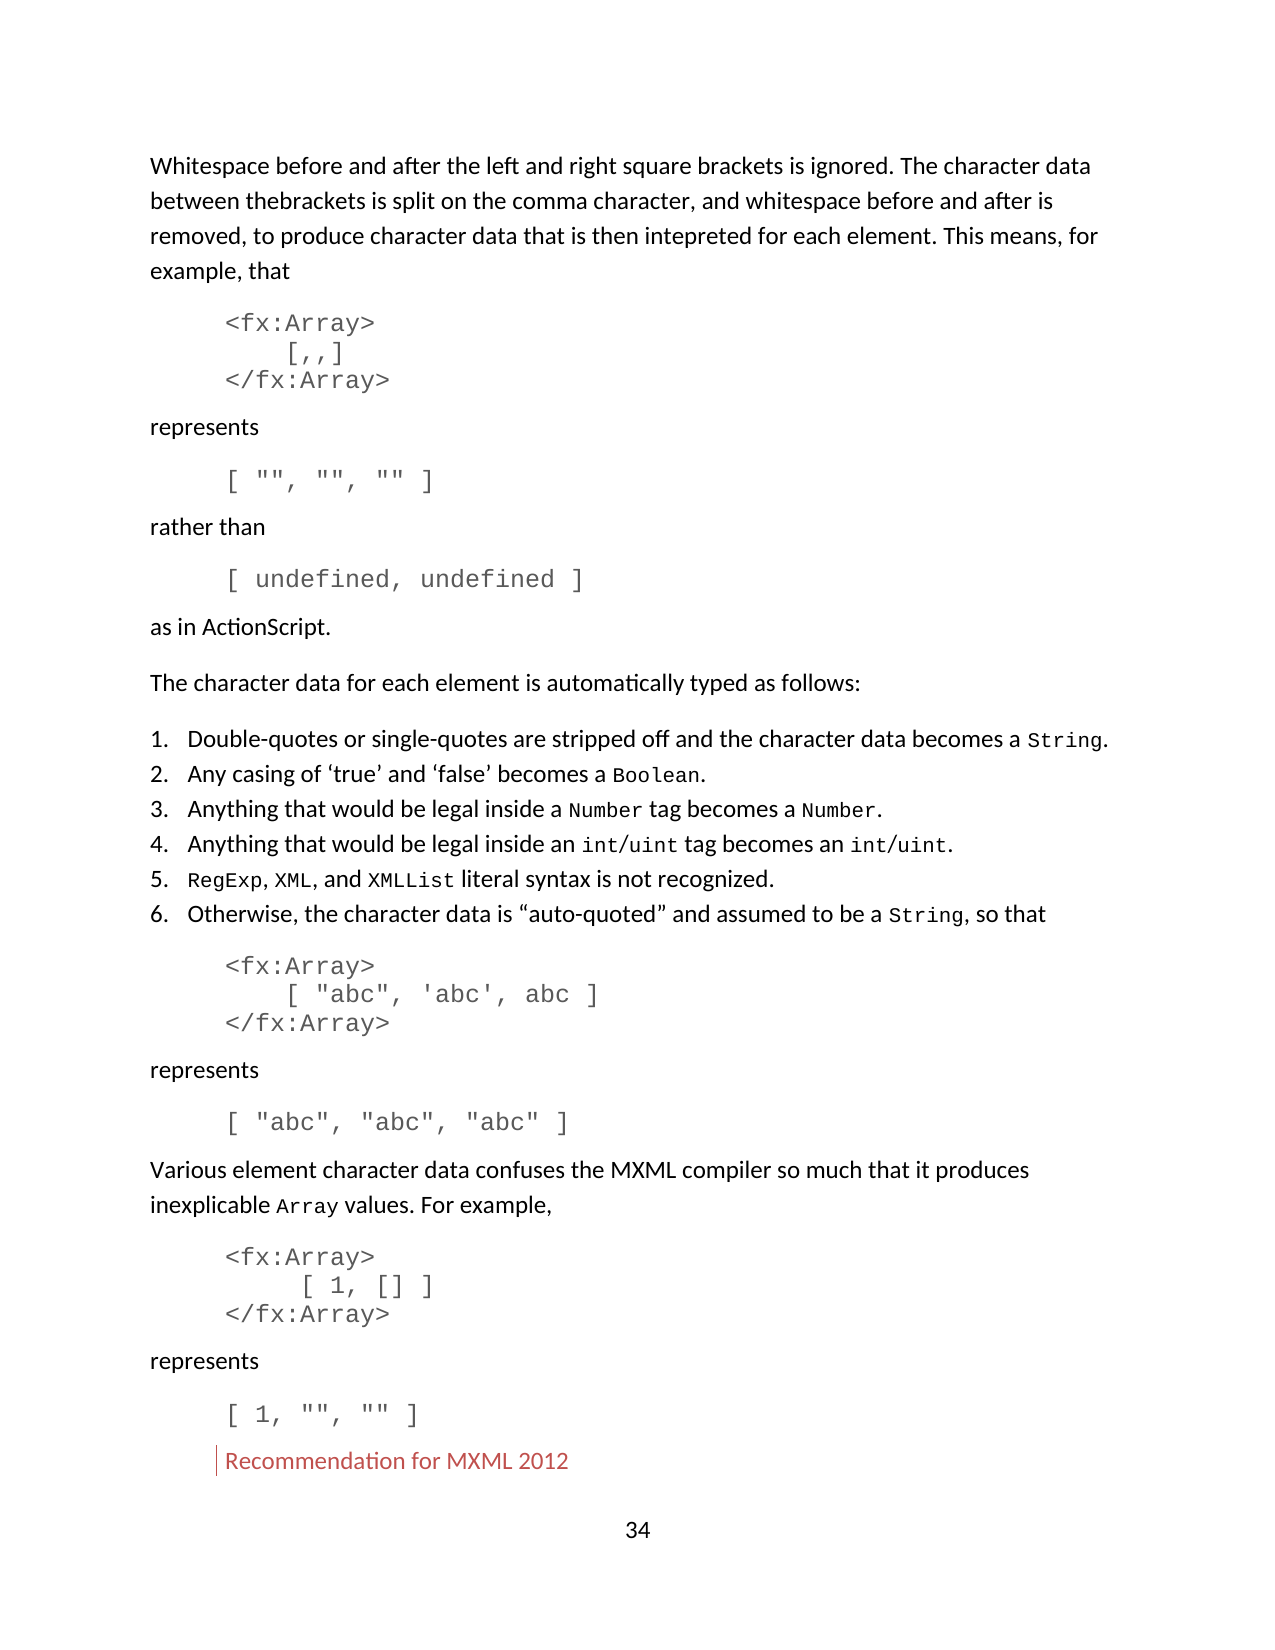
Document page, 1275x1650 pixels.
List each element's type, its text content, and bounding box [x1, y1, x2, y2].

text [ undefined, undefined ] [225, 567, 1125, 595]
text Whitespace before and after the left and right square brackets is ignored. The character data between thebrackets is split on the comma character, and whitespace before and after is removed, to produce character data that is then intepreted for each element. This means, for example, that [150, 150, 1125, 286]
list Anything that would be legal inside a Number tag becomes a Number. [150, 793, 1125, 823]
text <fx:Array> [ "abc", 'abc', abc ] </fx:Array> [225, 953, 1125, 1038]
text as in ActionScript. [150, 611, 1125, 642]
text Various element character data confuses the MXML compiler so much that it produces inexplicable Array values. For example, [150, 1154, 1125, 1219]
list Double-quotes or single-quotes are stripped off and the character data becomes a String. [150, 723, 1125, 753]
text represents [150, 1054, 1125, 1085]
text Recommendation for MXML 2012 [217, 1445, 1125, 1476]
text <fx:Array> [ 1, [] ] </fx:Array> [225, 1245, 1125, 1330]
text [ 1, "", "" ] [225, 1401, 1125, 1429]
text [ "", "", "" ] [225, 467, 1125, 496]
text represents [150, 411, 1125, 442]
text The character data for each element is automatically typed as follows: [150, 667, 1125, 697]
list RegExp, XML, and XMLList literal syntax is not recognized. [150, 863, 1125, 893]
text rather than [150, 511, 1125, 542]
text represents [150, 1345, 1125, 1376]
list Anything that would be legal inside an int/uint tag becomes an int/uint. [150, 828, 1125, 858]
list Any casing of ‘true’ and ‘false’ becomes a Boolean. [150, 758, 1125, 788]
list Otherwise, the character data is “auto-quoted” and assumed to be a String, so that [150, 898, 1125, 928]
text [ "abc", "abc", "abc" ] [225, 1110, 1125, 1138]
text <fx:Array> [,,] </fx:Array> [225, 311, 1125, 396]
